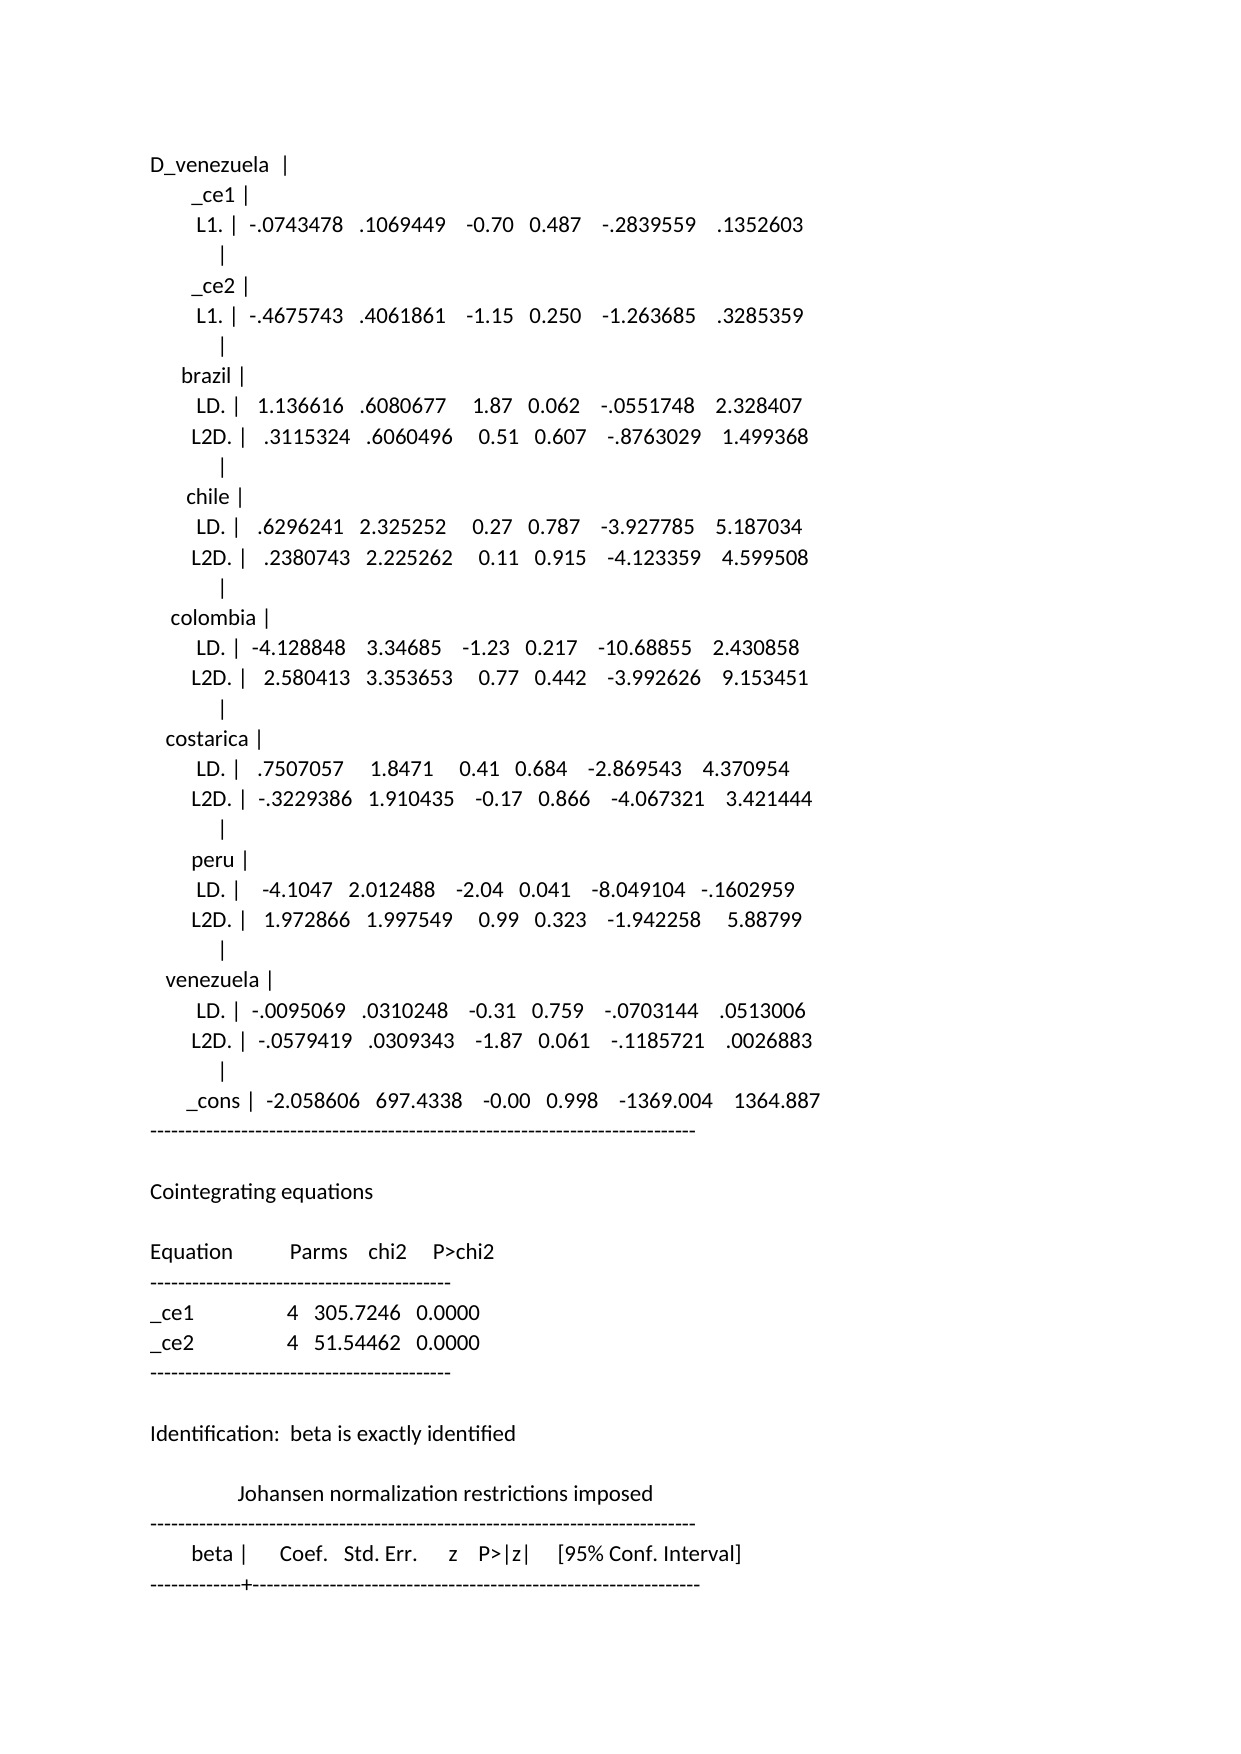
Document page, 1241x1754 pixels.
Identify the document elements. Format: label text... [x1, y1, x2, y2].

list Cointegrating equations [150, 1177, 1090, 1205]
list ------------------------------------------- [150, 1358, 1090, 1386]
list peru | [150, 845, 1090, 873]
list L1. | -.4675743 .4061861 -1.15 0.250 -1.263685 .3285359 [150, 301, 1090, 329]
list Identification: beta is exactly identified [150, 1419, 1090, 1447]
list | [150, 573, 1090, 601]
list ------------------------------------------------------------------------------ [150, 1117, 1090, 1145]
list L2D. | -.3229386 1.910435 -0.17 0.866 -4.067321 3.421444 [150, 784, 1090, 812]
list brazil | [150, 361, 1090, 389]
list Equation Parms chi2 P>chi2 [150, 1237, 1090, 1266]
list | [150, 694, 1090, 722]
list | [150, 452, 1090, 480]
list LD. | 1.136616 .6080677 1.87 0.062 -.0551748 2.328407 [150, 392, 1090, 420]
list _ce2 4 51.54462 0.0000 [150, 1328, 1090, 1356]
list L2D. | 1.972866 1.997549 0.99 0.323 -1.942258 5.88799 [150, 905, 1090, 933]
list _cons | -2.058606 697.4338 -0.00 0.998 -1369.004 1364.887 [150, 1086, 1090, 1114]
list D_venezuela | [150, 150, 1090, 178]
list L2D. | .3115324 .6060496 0.51 0.607 -.8763029 1.499368 [150, 422, 1090, 450]
list | [150, 241, 1090, 269]
list L2D. | .2380743 2.225262 0.11 0.915 -4.123359 4.599508 [150, 543, 1090, 571]
list LD. | -4.128848 3.34685 -1.23 0.217 -10.68855 2.430858 [150, 633, 1090, 661]
list beta | Coef. Std. Err. z P>|z| [95% Conf. Interval] [150, 1539, 1090, 1568]
list costarica | [150, 724, 1090, 752]
list _ce1 4 305.7246 0.0000 [150, 1298, 1090, 1326]
list ------------------------------------------------------------------------------ [150, 1509, 1090, 1537]
list L2D. | 2.580413 3.353653 0.77 0.442 -3.992626 9.153451 [150, 663, 1090, 692]
list venezuela | [150, 966, 1090, 994]
list LD. | -4.1047 2.012488 -2.04 0.041 -8.049104 -.1602959 [150, 875, 1090, 903]
list LD. | -.0095069 .0310248 -0.31 0.759 -.0703144 .0513006 [150, 996, 1090, 1024]
list | [150, 814, 1090, 843]
list _ce1 | [150, 180, 1090, 208]
list Johansen normalization restrictions imposed [150, 1479, 1090, 1507]
list L1. | -.0743478 .1069449 -0.70 0.487 -.2839559 .1352603 [150, 210, 1090, 238]
list LD. | .7507057 1.8471 0.41 0.684 -2.869543 4.370954 [150, 754, 1090, 782]
list L2D. | -.0579419 .0309343 -1.87 0.061 -.1185721 .0026883 [150, 1026, 1090, 1054]
list LD. | .6296241 2.325252 0.27 0.787 -3.927785 5.187034 [150, 512, 1090, 541]
list | [150, 935, 1090, 963]
list colombia | [150, 603, 1090, 631]
list ------------------------------------------- [150, 1268, 1090, 1296]
list | [150, 1056, 1090, 1084]
list | [150, 331, 1090, 359]
list chile | [150, 482, 1090, 510]
list _ce2 | [150, 271, 1090, 299]
list -------------+---------------------------------------------------------------- [150, 1570, 1090, 1598]
